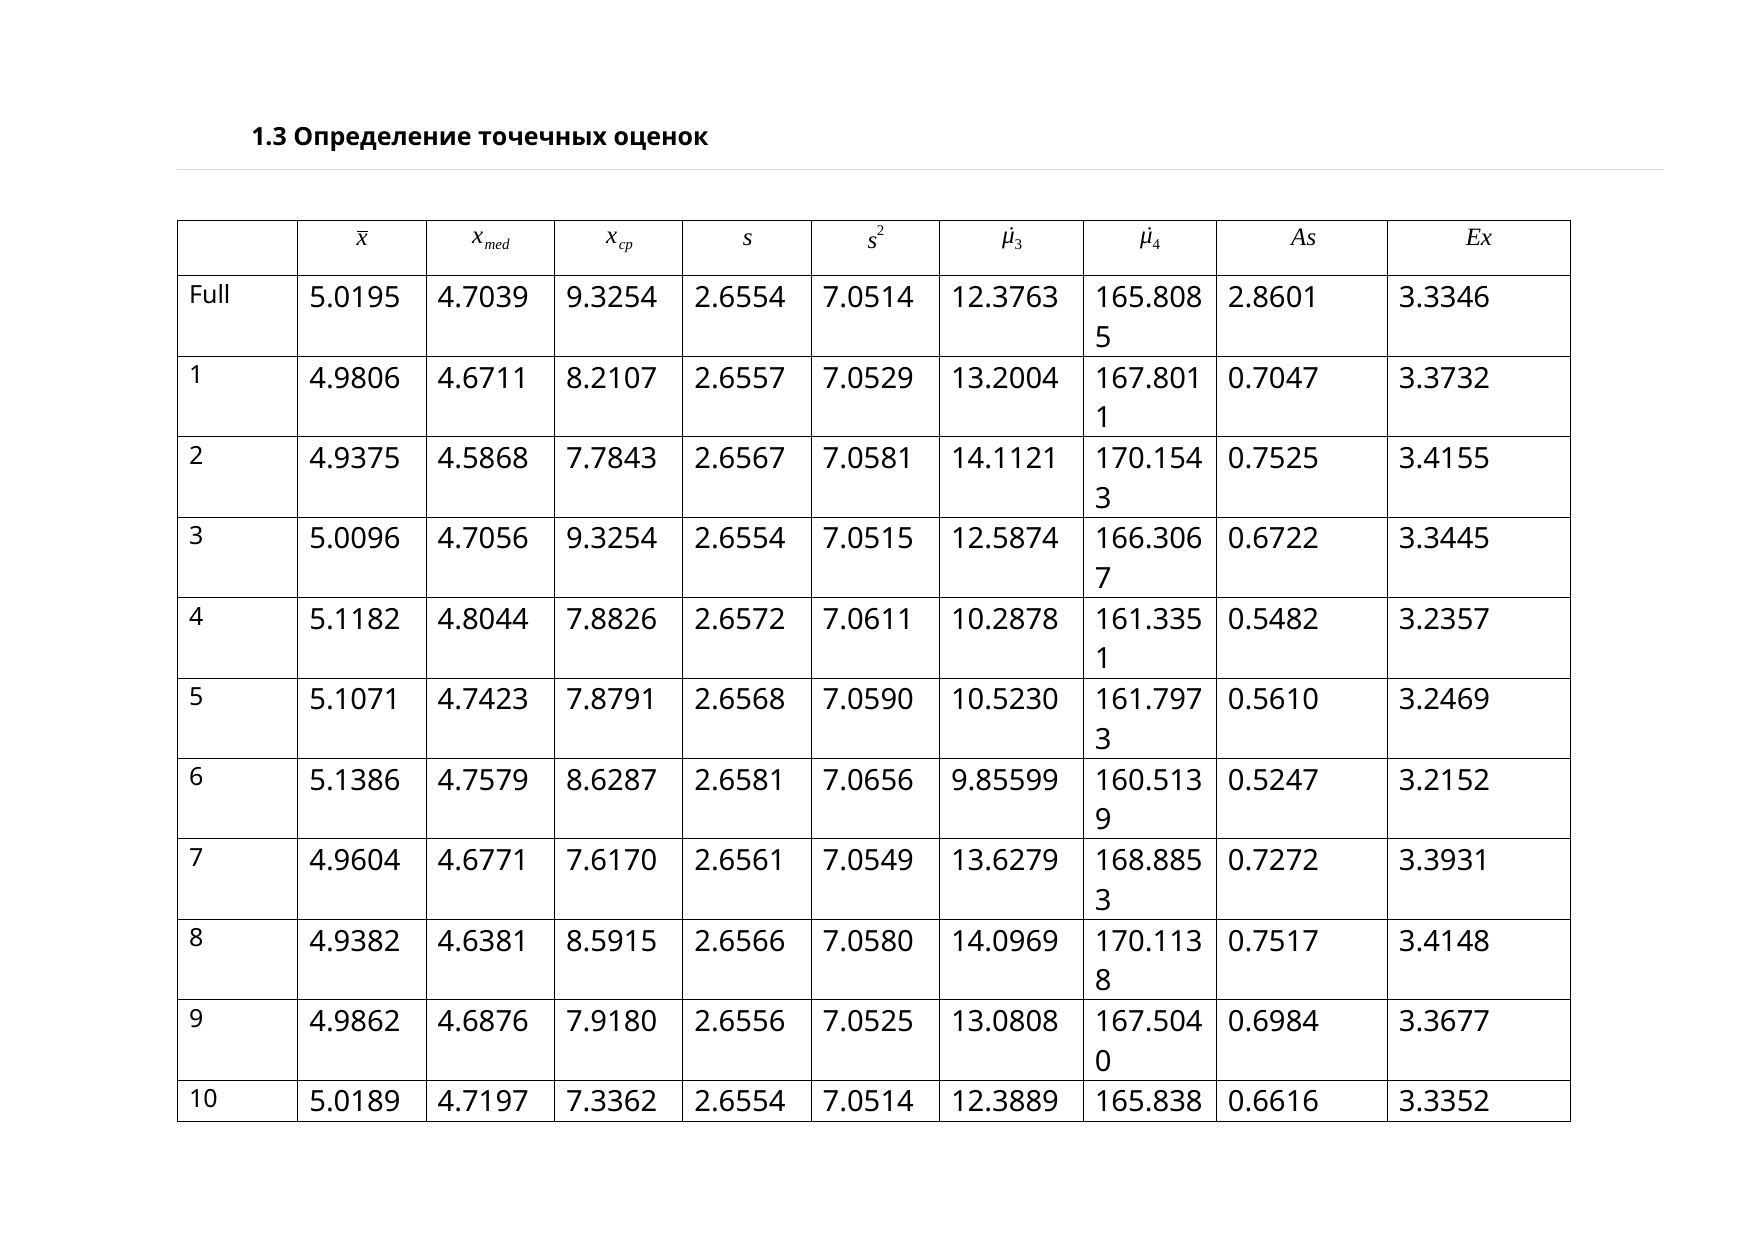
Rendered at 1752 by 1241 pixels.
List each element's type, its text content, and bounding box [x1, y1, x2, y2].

table_cell 2.8601 [1217, 276, 1387, 356]
table_cell 13.6279 [940, 839, 1083, 919]
table_cell 5.1071 [298, 679, 426, 758]
table_cell 3.3677 [1388, 1000, 1570, 1079]
table_header [555, 221, 682, 275]
table_cell 2.6572 [683, 598, 811, 677]
table_cell 167.8011 [1084, 357, 1216, 436]
table_cell 165.8085 [1084, 276, 1216, 356]
table_cell 2.6557 [683, 357, 811, 436]
table_cell 0.5247 [1217, 759, 1387, 838]
table_header [1388, 221, 1570, 275]
table_cell 8.2107 [555, 357, 682, 436]
table_cell 2 [178, 437, 297, 517]
table_cell 9 [178, 1000, 297, 1079]
table_cell 3.4155 [1388, 437, 1570, 517]
table_cell 5.0096 [298, 518, 426, 597]
table_cell 2.6568 [683, 679, 811, 758]
table_cell 4.5868 [427, 437, 554, 517]
table_cell 0.7525 [1217, 437, 1387, 517]
table_cell 7.8791 [555, 679, 682, 758]
table_cell 4 [178, 598, 297, 677]
table_cell 7.0529 [812, 357, 939, 436]
table_cell 4.6876 [427, 1000, 554, 1079]
table_cell 12.5874 [940, 518, 1083, 597]
table_cell 7.9180 [555, 1000, 682, 1079]
table_cell 10.2878 [940, 598, 1083, 677]
table_cell 10 [178, 1081, 297, 1121]
table_cell 4.6771 [427, 839, 554, 919]
table_cell 1 [178, 357, 297, 436]
table_cell 4.7197 [427, 1081, 554, 1121]
table_cell 7 [178, 839, 297, 919]
table_cell 7.3362 [555, 1081, 682, 1121]
table_cell 3.3931 [1388, 839, 1570, 919]
table_cell 4.7579 [427, 759, 554, 838]
table_cell 0.7047 [1217, 357, 1387, 436]
table_cell 8.6287 [555, 759, 682, 838]
table_cell 0.6984 [1217, 1000, 1387, 1079]
table_cell 4.9604 [298, 839, 426, 919]
table_header [940, 221, 1083, 275]
table_header [683, 221, 811, 275]
table_cell 9.3254 [555, 518, 682, 597]
table_cell 170.1543 [1084, 437, 1216, 517]
table_cell 3.4148 [1388, 920, 1570, 999]
table_cell 13.0808 [940, 1000, 1083, 1079]
table_cell 7.8826 [555, 598, 682, 677]
table_cell 4.9806 [298, 357, 426, 436]
table_cell 0.7517 [1217, 920, 1387, 999]
table_cell 5.1182 [298, 598, 426, 677]
table_cell 14.1121 [940, 437, 1083, 517]
table_cell 4.6711 [427, 357, 554, 436]
table_cell 7.6170 [555, 839, 682, 919]
table_cell 10.5230 [940, 679, 1083, 758]
table_cell 3.3732 [1388, 357, 1570, 436]
table_cell 14.0969 [940, 920, 1083, 999]
table_cell 5.0195 [298, 276, 426, 356]
table_cell 2.6581 [683, 759, 811, 838]
text 1.3 Определение точечных оценок [177, 118, 1663, 152]
table_cell 7.0549 [812, 839, 939, 919]
table_header [812, 221, 939, 275]
table_cell 0.6616 [1217, 1081, 1387, 1121]
table_cell 6 [178, 759, 297, 838]
table_cell 3 [178, 518, 297, 597]
table_cell 161.7973 [1084, 679, 1216, 758]
table_cell 170.1138 [1084, 920, 1216, 999]
table_cell 12.3763 [940, 276, 1083, 356]
table_cell 0.6722 [1217, 518, 1387, 597]
table_cell 160.5139 [1084, 759, 1216, 838]
table_header [427, 221, 554, 275]
table_cell 7.0514 [812, 1081, 939, 1121]
table_cell 7.0515 [812, 518, 939, 597]
table_cell 5 [178, 679, 297, 758]
table_cell 0.7272 [1217, 839, 1387, 919]
table_header [1084, 221, 1216, 275]
table_cell 12.3889 [940, 1081, 1083, 1121]
table_header [298, 221, 426, 275]
table_cell 166.3067 [1084, 518, 1216, 597]
table_cell 2.6566 [683, 920, 811, 999]
table_cell 2.6561 [683, 839, 811, 919]
table_cell 3.3352 [1388, 1081, 1570, 1121]
table_cell 4.7056 [427, 518, 554, 597]
table_cell 4.6381 [427, 920, 554, 999]
table_cell 7.0656 [812, 759, 939, 838]
table_cell 0.5610 [1217, 679, 1387, 758]
table_cell 7.0525 [812, 1000, 939, 1079]
table_header [178, 221, 297, 275]
table_cell 4.7423 [427, 679, 554, 758]
table_cell 5.0189 [298, 1081, 426, 1121]
table_cell 2.6554 [683, 518, 811, 597]
table_cell 7.0581 [812, 437, 939, 517]
table_cell 2.6554 [683, 276, 811, 356]
table_cell 2.6556 [683, 1000, 811, 1079]
table_cell 7.0590 [812, 679, 939, 758]
table_cell Full [178, 276, 297, 356]
table_header [1217, 221, 1387, 275]
table_cell 8.5915 [555, 920, 682, 999]
table_cell 0.5482 [1217, 598, 1387, 677]
table_cell 9.85599 [940, 759, 1083, 838]
table_cell 3.3445 [1388, 518, 1570, 597]
table_cell 3.2357 [1388, 598, 1570, 677]
table_cell 7.0580 [812, 920, 939, 999]
table_cell 7.0611 [812, 598, 939, 677]
table_cell 167.5040 [1084, 1000, 1216, 1079]
table_cell 4.7039 [427, 276, 554, 356]
table_cell 4.9375 [298, 437, 426, 517]
table_cell 4.9382 [298, 920, 426, 999]
table_cell 168.8853 [1084, 839, 1216, 919]
table_cell 2.6567 [683, 437, 811, 517]
table_cell 13.2004 [940, 357, 1083, 436]
table_cell 4.9862 [298, 1000, 426, 1079]
table_cell 3.2469 [1388, 679, 1570, 758]
table_cell 3.3346 [1388, 276, 1570, 356]
table_cell 161.3351 [1084, 598, 1216, 677]
table_cell 8 [178, 920, 297, 999]
table_cell 3.2152 [1388, 759, 1570, 838]
table_cell 165.8380 [1084, 1081, 1216, 1121]
table_cell 5.1386 [298, 759, 426, 838]
table_cell 4.8044 [427, 598, 554, 677]
table_cell 2.6554 [683, 1081, 811, 1121]
table_cell 7.7843 [555, 437, 682, 517]
table_cell 7.0514 [812, 276, 939, 356]
table_cell 9.3254 [555, 276, 682, 356]
